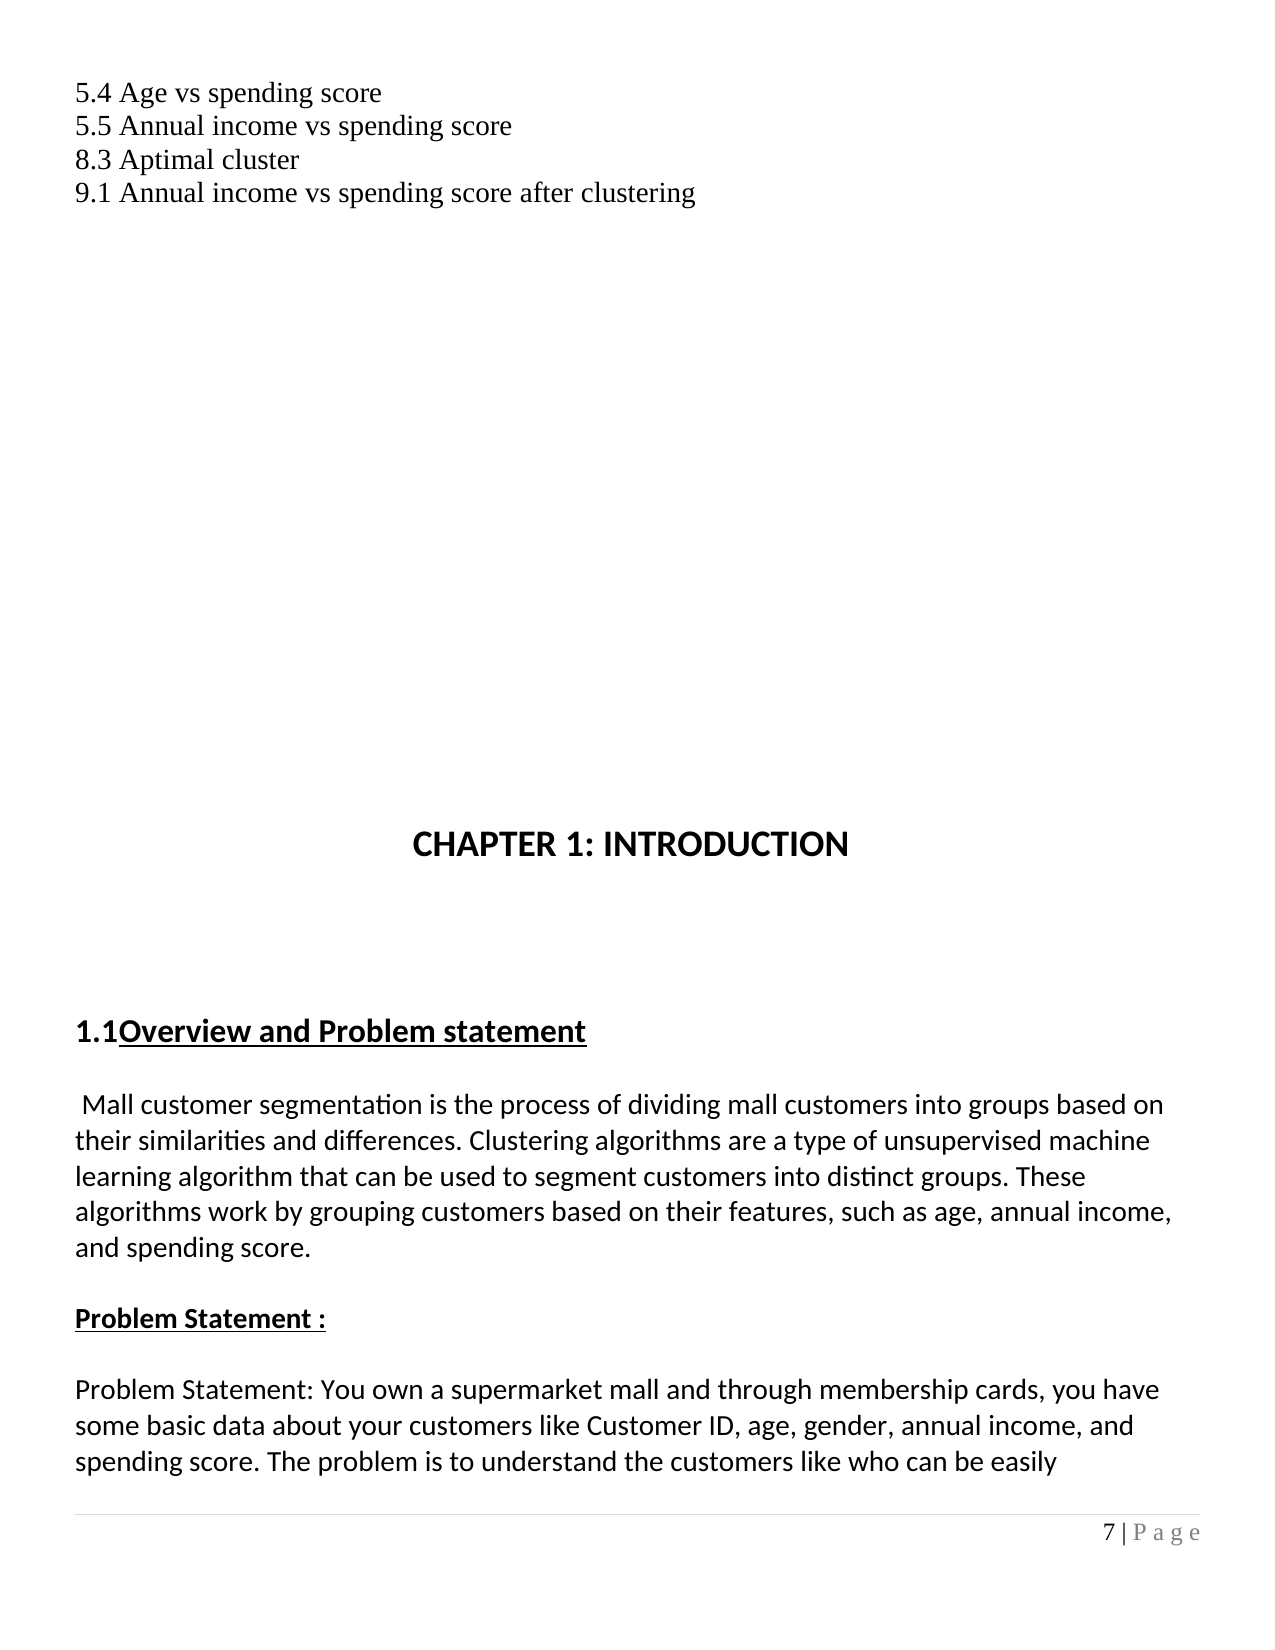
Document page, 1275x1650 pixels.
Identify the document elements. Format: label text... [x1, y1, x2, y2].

text Problem Statement : [75, 1300, 1187, 1336]
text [75, 1371, 1187, 1478]
text 8.3 Aptimal cluster [75, 142, 1187, 176]
text 5.4 Age vs spending score [75, 75, 1187, 108]
text 5.5 Annual income vs spending score [75, 108, 1187, 142]
text 9.1 Annual income vs spending score after clustering [75, 176, 1187, 209]
subtitle CHAPTER 1: INTRODUCTION [75, 820, 1187, 866]
list Overview and Problem statement [75, 1010, 1187, 1051]
text Mall customer segmentation is the process of dividing mall customers into groups based on their similarities and differences. Clustering algorithms are a type of unsupervised machine learning algorithm that can be used to segment customers into distinct groups. These algorithms work by grouping customers based on their features, such as age, annual income, and spending score. [75, 1086, 1187, 1264]
